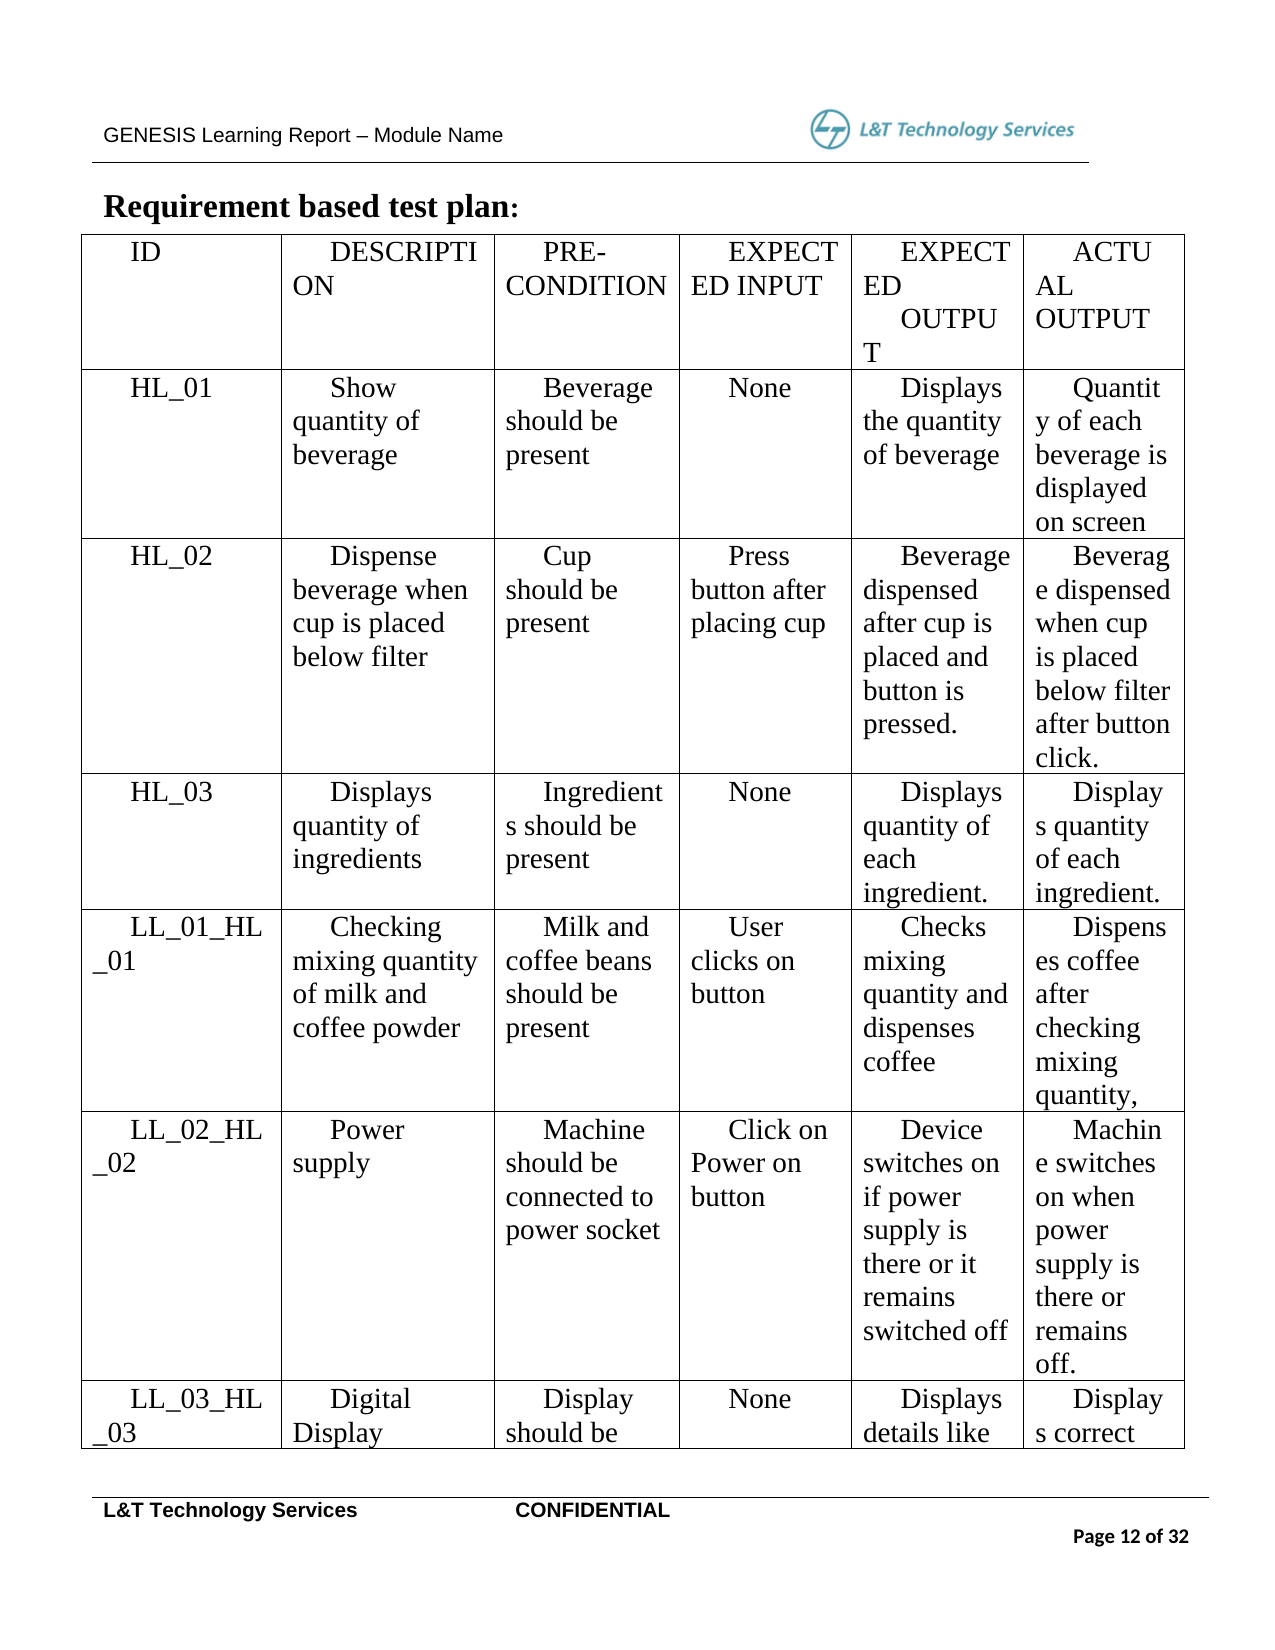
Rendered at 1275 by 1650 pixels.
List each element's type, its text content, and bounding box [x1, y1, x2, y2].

table_cell Device switches on if power supply is there or it remains switched off [852, 1112, 1023, 1380]
table_cell Digital Display [282, 1381, 494, 1448]
table_cell None [680, 1381, 851, 1448]
table_cell Machine switches on when power supply is there or remains off. [1024, 1112, 1184, 1380]
table_cell None [680, 774, 851, 908]
table_cell Press button after placing cup [680, 539, 851, 773]
table_cell Dispenses coffee after checking mixing quantity, [1024, 910, 1184, 1111]
table_header ACTUAL OUTPUT [1024, 235, 1184, 369]
table_cell Displays quantity of ingredients [282, 774, 494, 908]
table_cell Quantity of each beverage is displayed on screen [1024, 370, 1184, 537]
table_cell Beverage should be present [495, 370, 679, 537]
table_cell Milk and coffee beans should be present [495, 910, 679, 1111]
table_cell Checks mixing quantity and dispenses coffee [852, 910, 1023, 1111]
table_cell Displays quantity of each ingredient. [852, 774, 1023, 908]
table_header DESCRIPTION [282, 235, 494, 369]
table_header PRE-CONDITION [495, 235, 679, 369]
table_cell Machine should be connected to power socket [495, 1112, 679, 1380]
table_cell Displays quantity of each ingredient. [1024, 774, 1184, 908]
table_header ID [82, 235, 281, 369]
table_cell Dispense beverage when cup is placed below filter [282, 539, 494, 773]
subtitle Requirement based test plan: [103, 187, 1162, 225]
table_cell HL_01 [82, 370, 281, 537]
table_cell User clicks on button [680, 910, 851, 1111]
table_cell LL_03_HL_03 [82, 1381, 281, 1448]
table_cell Displays details like time, date, quantity of beverages and ingredient. [852, 1381, 1023, 1448]
table_cell Power supply [282, 1112, 494, 1380]
table_cell Beverage dispensed when cup is placed below filter after button click. [1024, 539, 1184, 773]
table_cell Displays correct details. [1024, 1381, 1184, 1448]
table_cell HL_02 [82, 539, 281, 773]
table_header EXPECTED OUTPUT [852, 235, 1023, 369]
table_cell Checking mixing quantity of milk and coffee powder [282, 910, 494, 1111]
table_cell Beverage dispensed after cup is placed and button is pressed. [852, 539, 1023, 773]
table_cell Ingredients should be present [495, 774, 679, 908]
table_cell HL_03 [82, 774, 281, 908]
table_cell Display should be working on machine [495, 1381, 679, 1448]
table_cell LL_02_HL_02 [82, 1112, 281, 1380]
picture [808, 98, 1075, 162]
table_cell Cup should be present [495, 539, 679, 773]
table_cell Show quantity of beverage [282, 370, 494, 537]
table_cell Displays the quantity of beverage [852, 370, 1023, 537]
table_cell Click on Power on button [680, 1112, 851, 1380]
table_header EXPECTED INPUT [680, 235, 851, 369]
table_cell None [680, 370, 851, 537]
table_cell LL_01_HL_01 [82, 910, 281, 1111]
